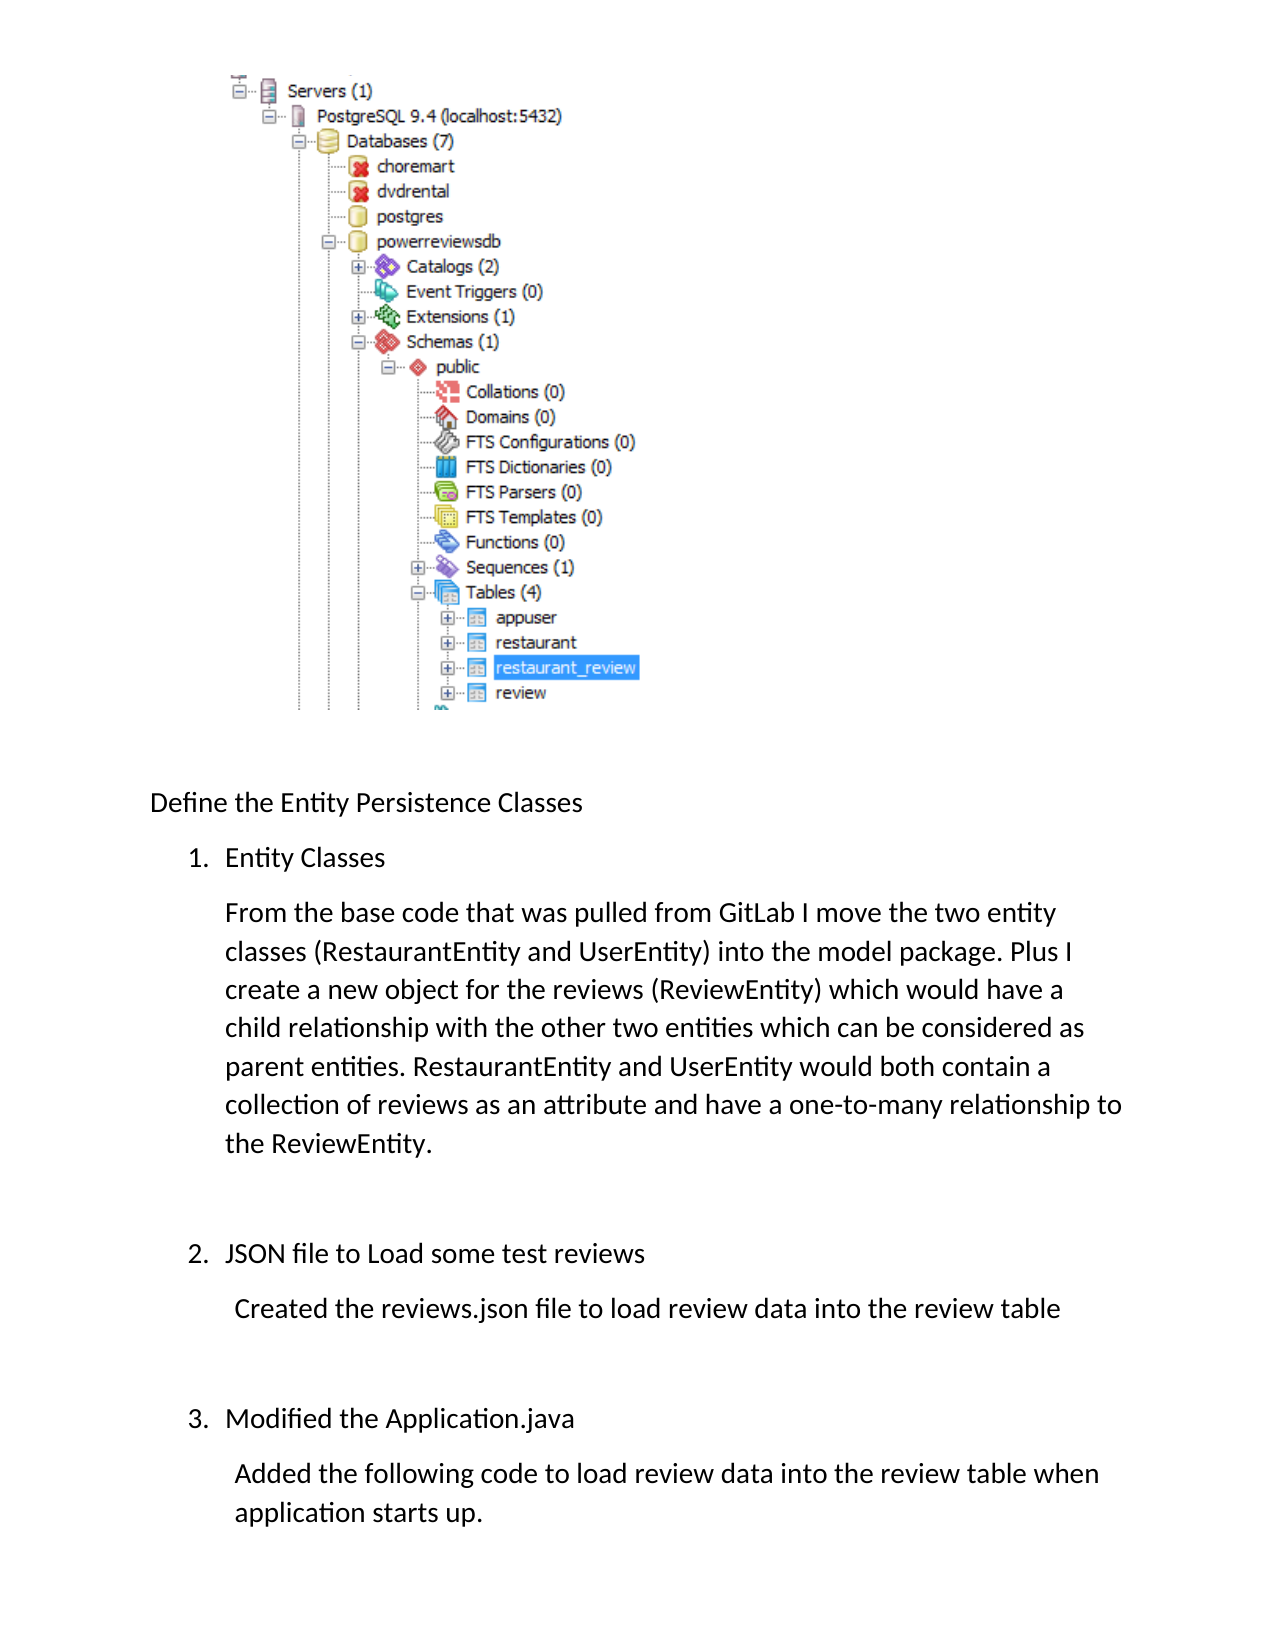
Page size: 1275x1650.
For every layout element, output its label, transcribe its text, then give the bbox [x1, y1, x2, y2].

picture [225, 75, 679, 710]
text Added the following code to load review data into the review table when application starts up. [234, 1455, 1125, 1529]
text Define the Entity Persistence Classes [150, 784, 1125, 819]
list Modified the Application.java [187, 1400, 1125, 1436]
list Entity Classes [187, 839, 1125, 875]
text Created the reviews.json file to load review data into the review table [187, 1290, 1125, 1326]
list JSON file to Load some test reviews [187, 1235, 1125, 1271]
text From the base code that was pulled from GitLab I move the two entity classes (RestaurantEntity and UserEntity) into the model package. Plus I create a new object for the reviews (ReviewEntity) which would have a child relationship with the other two entities which can be considered as parent entities. RestaurantEntity and UserEntity would both contain a collection of reviews as an attribute and have a one-to-many relationship to the ReviewEntity. [225, 894, 1125, 1160]
